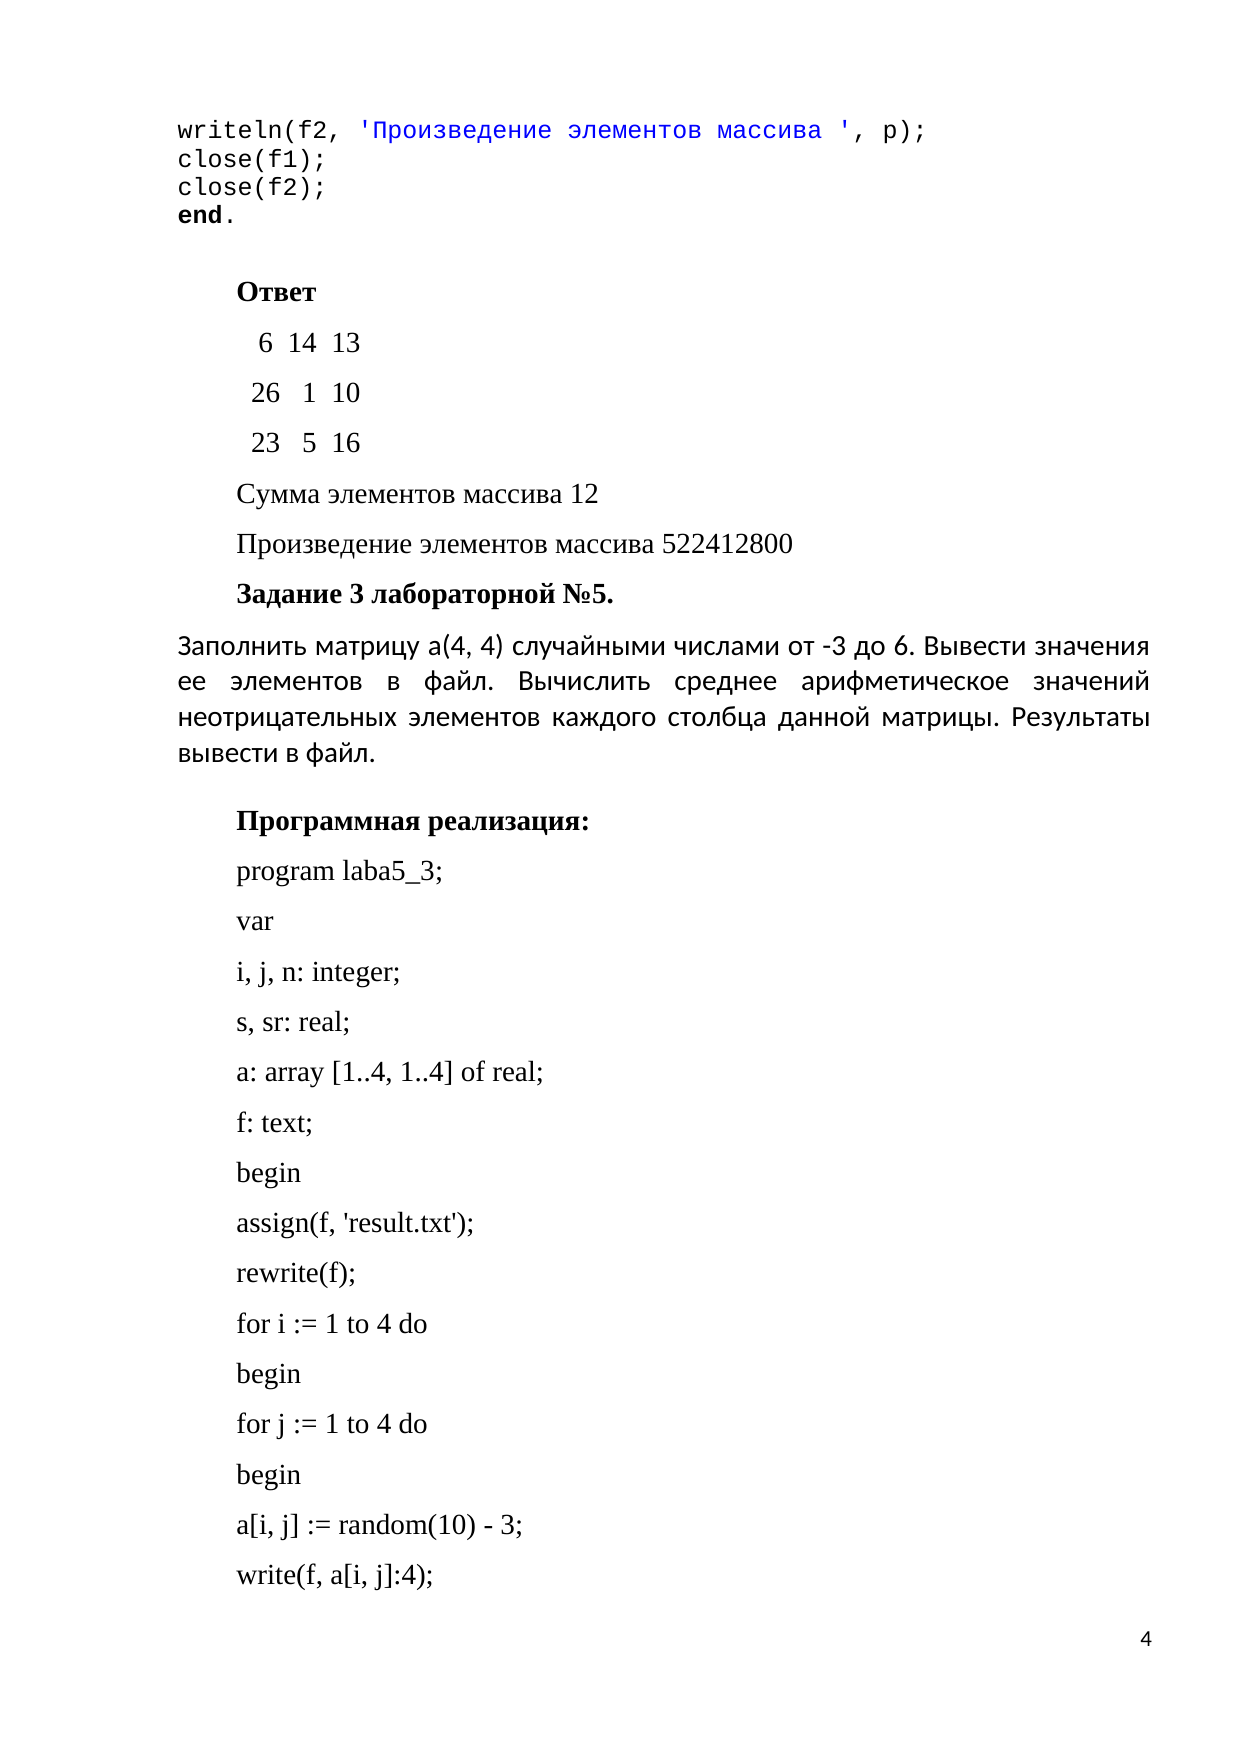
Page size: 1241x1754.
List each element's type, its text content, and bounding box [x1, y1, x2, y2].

text begin [177, 1155, 1152, 1188]
text a[i, j] := random(10) - 3; [177, 1507, 1152, 1541]
text rewrite(f); [177, 1256, 1152, 1289]
text s, sr: real; [177, 1004, 1152, 1038]
text begin [177, 1356, 1152, 1390]
text var [177, 903, 1152, 937]
text 6 14 13 [177, 325, 1152, 358]
text Ответ [177, 274, 1152, 308]
text Произведение элементов массива 522412800 [177, 526, 1152, 560]
text Заполнить матрицу а(4, 4) случайными числами от -3 до 6. Вывести значения ее элементов в файл. Вычислить среднее арифметическое значений неотрицательных элементов каждого столбца данной матрицы. Результаты вывести в файл. [177, 627, 1152, 769]
text writeln(f2, 'Произведение элементов массива ', p); [177, 118, 1152, 146]
text i, j, n: integer; [177, 954, 1152, 987]
text f: text; [177, 1105, 1152, 1138]
text Программная реализация: [177, 803, 1152, 836]
text Сумма элементов массива 12 [177, 476, 1152, 509]
text Задание 3 лабораторной №5. [177, 576, 1152, 610]
text write(f, a[i, j]:4); [177, 1557, 1152, 1591]
text begin [177, 1457, 1152, 1490]
text program laba5_3; [177, 853, 1152, 887]
text 26 1 10 [177, 375, 1152, 409]
text assign(f, 'result.txt'); [177, 1205, 1152, 1239]
text close(f2); [177, 175, 1152, 203]
text close(f1); [177, 146, 1152, 175]
text 23 5 16 [177, 426, 1152, 459]
text for j := 1 to 4 do [177, 1407, 1152, 1440]
text a: array [1..4, 1..4] of real; [177, 1054, 1152, 1088]
text for i := 1 to 4 do [177, 1306, 1152, 1339]
text end. [177, 203, 1152, 231]
